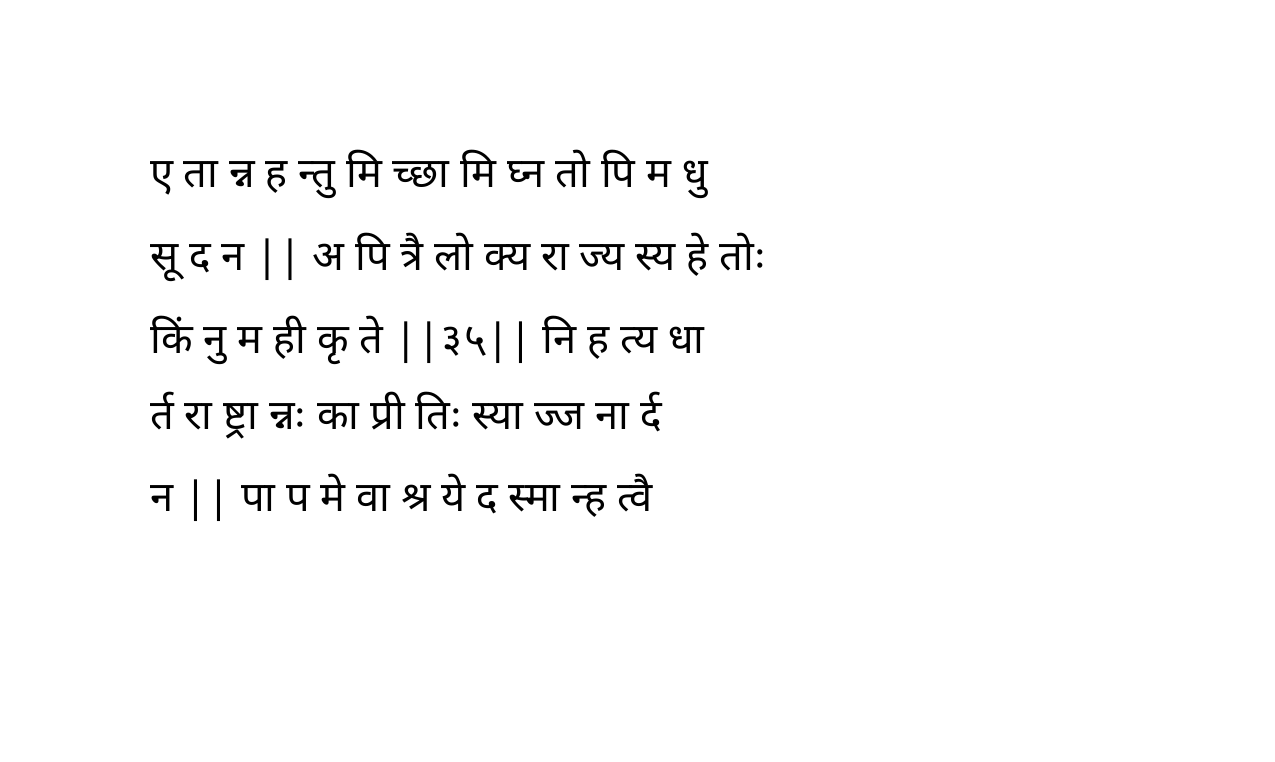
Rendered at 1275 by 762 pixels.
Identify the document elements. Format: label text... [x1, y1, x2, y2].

text किं नु म ही कृ ते ||३५|| नि ह त्य धा [150, 308, 1125, 370]
text र्त रा ष्ट्रा न्नः का प्री तिः स्या ज्ज ना र्द [150, 392, 1125, 446]
text सू द न || अ पि त्रै लो क्य रा ज्य स्य हे तोः [150, 225, 1125, 287]
text ए ता न्न ह न्तु मि च्छा मि घ्न तो पि म धु [150, 150, 1125, 204]
text न || पा प मे वा श्र ये द स्मा न्ह त्वै [150, 467, 1125, 529]
